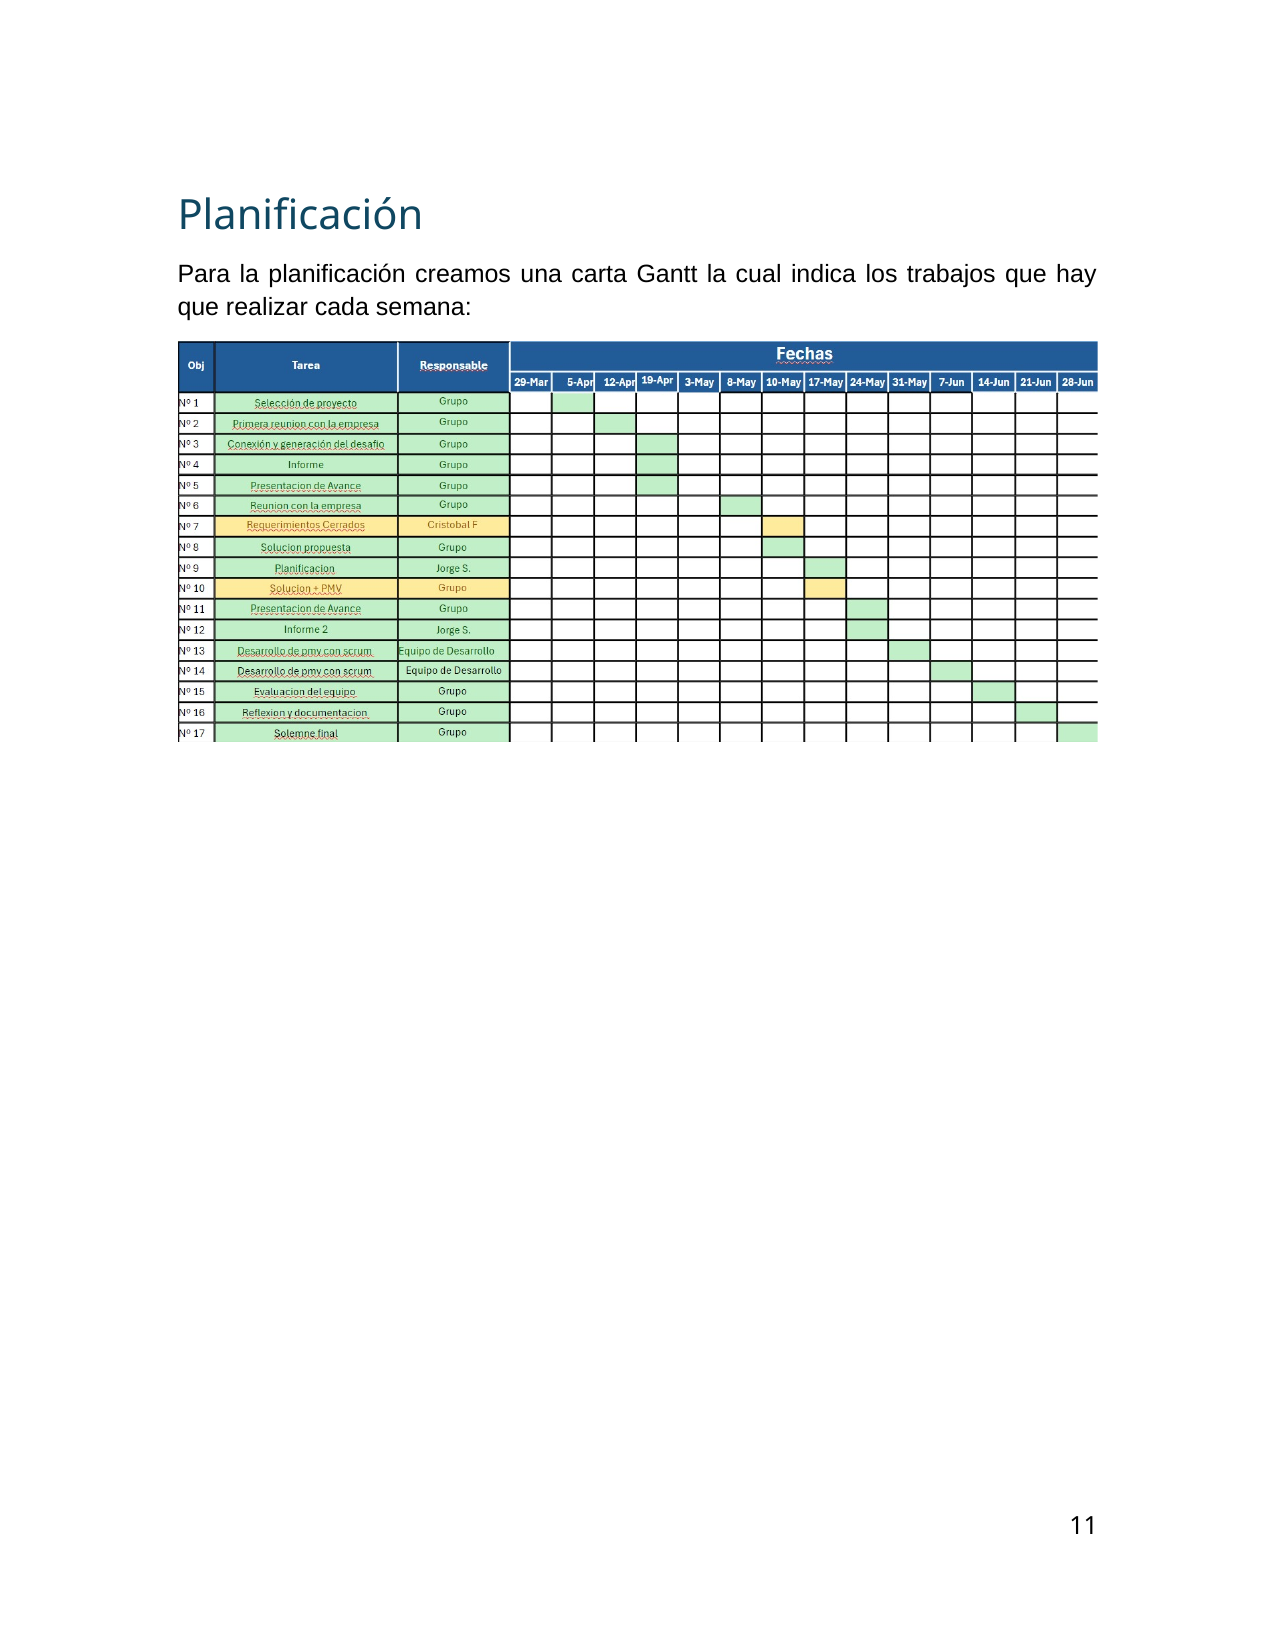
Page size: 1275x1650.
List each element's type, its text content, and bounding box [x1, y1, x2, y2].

picture [177, 341, 1098, 742]
subtitle Planificación [177, 185, 1098, 242]
text Para la planificación creamos una carta Gantt la cual indica los trabajos que hay que realizar cada semana: [177, 259, 1098, 321]
